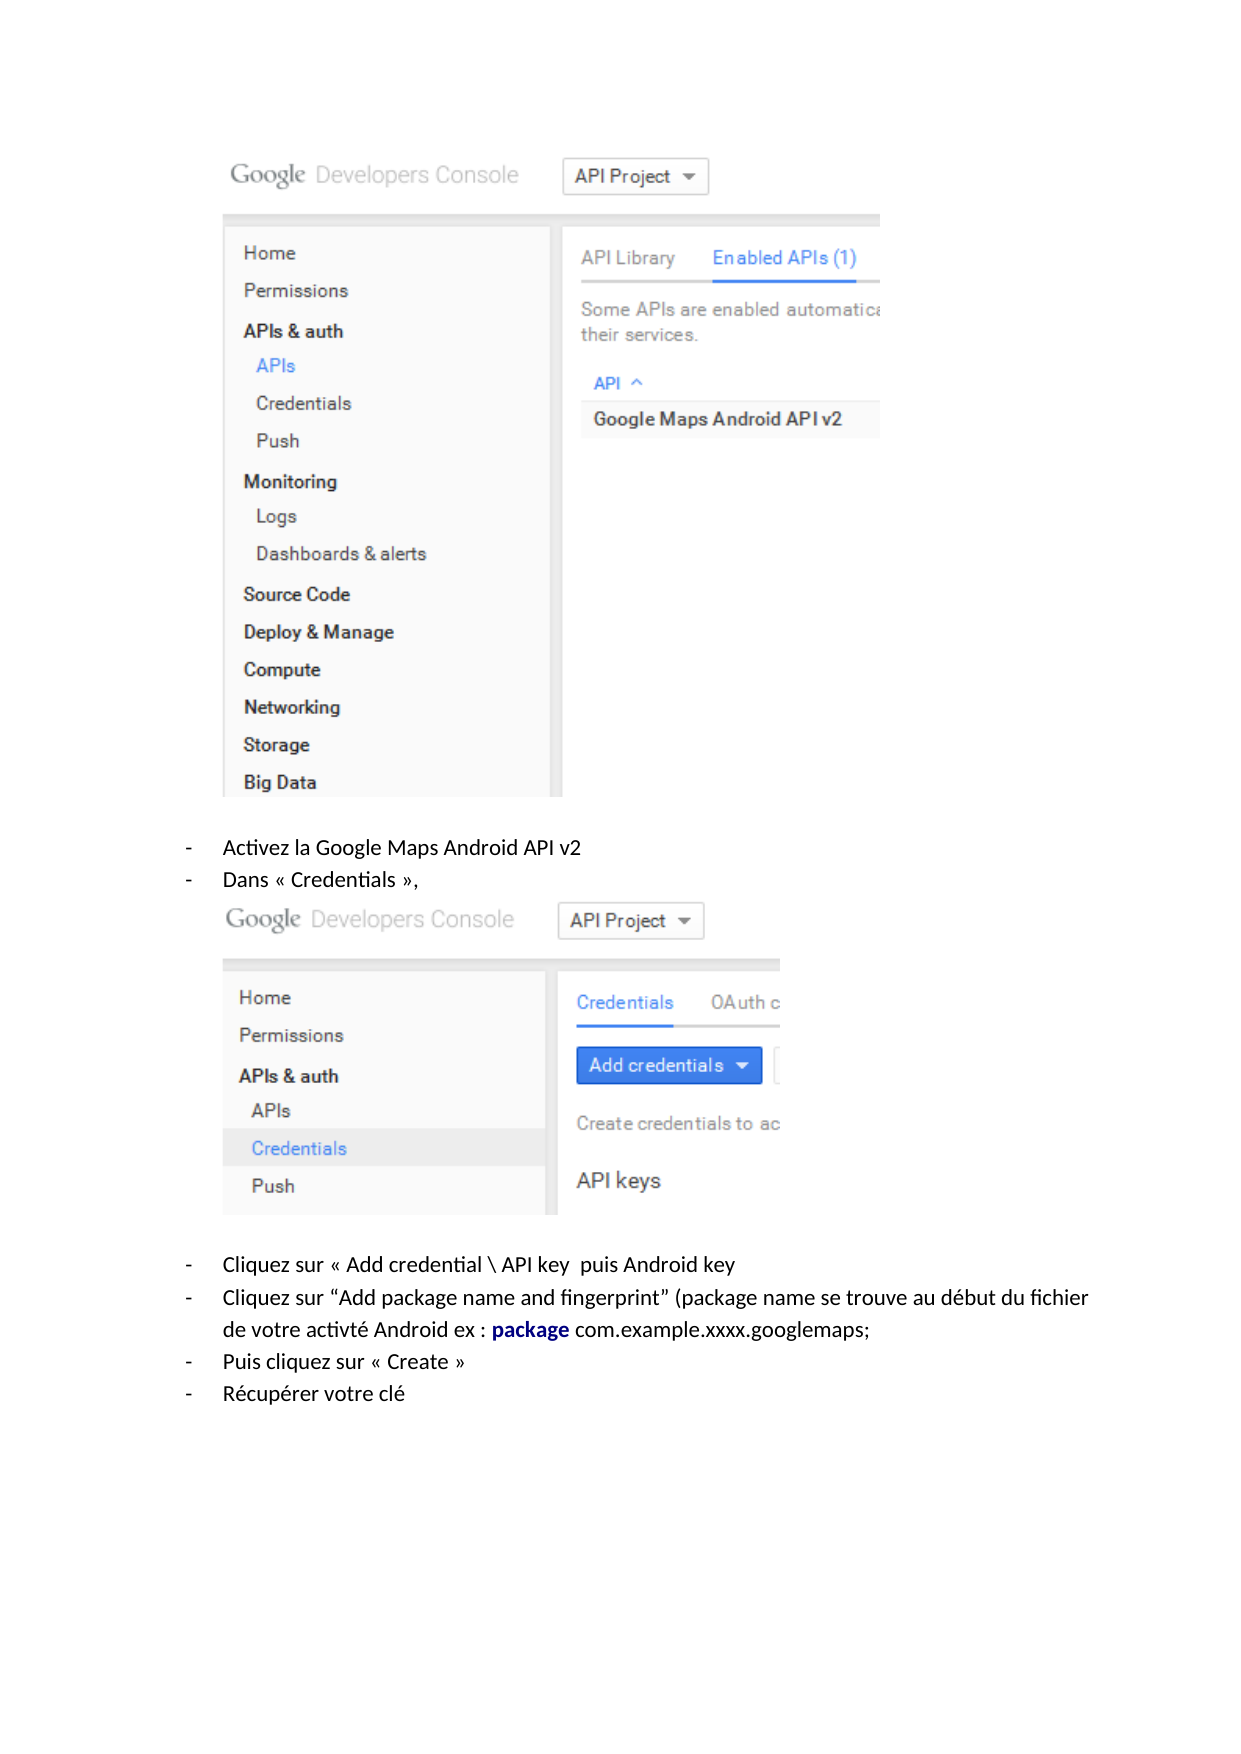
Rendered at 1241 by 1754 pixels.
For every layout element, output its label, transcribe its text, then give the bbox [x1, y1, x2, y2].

list Activez la Google Maps Android API v2 [185, 833, 1093, 861]
list Récupérer votre clé [185, 1379, 1093, 1407]
picture [222, 147, 880, 797]
list Dans « Credentials », [185, 865, 1093, 893]
picture [222, 897, 780, 1215]
list Cliquez sur « Add credential \ API key puis Android key [185, 1251, 1093, 1278]
list Cliquez sur “Add package name and fingerprint” (package name se trouve au début du fichier de votre activté Android ex : package com.example.xxxx.googlemaps; [185, 1283, 1093, 1343]
list Puis cliquez sur « Create » [185, 1347, 1093, 1375]
